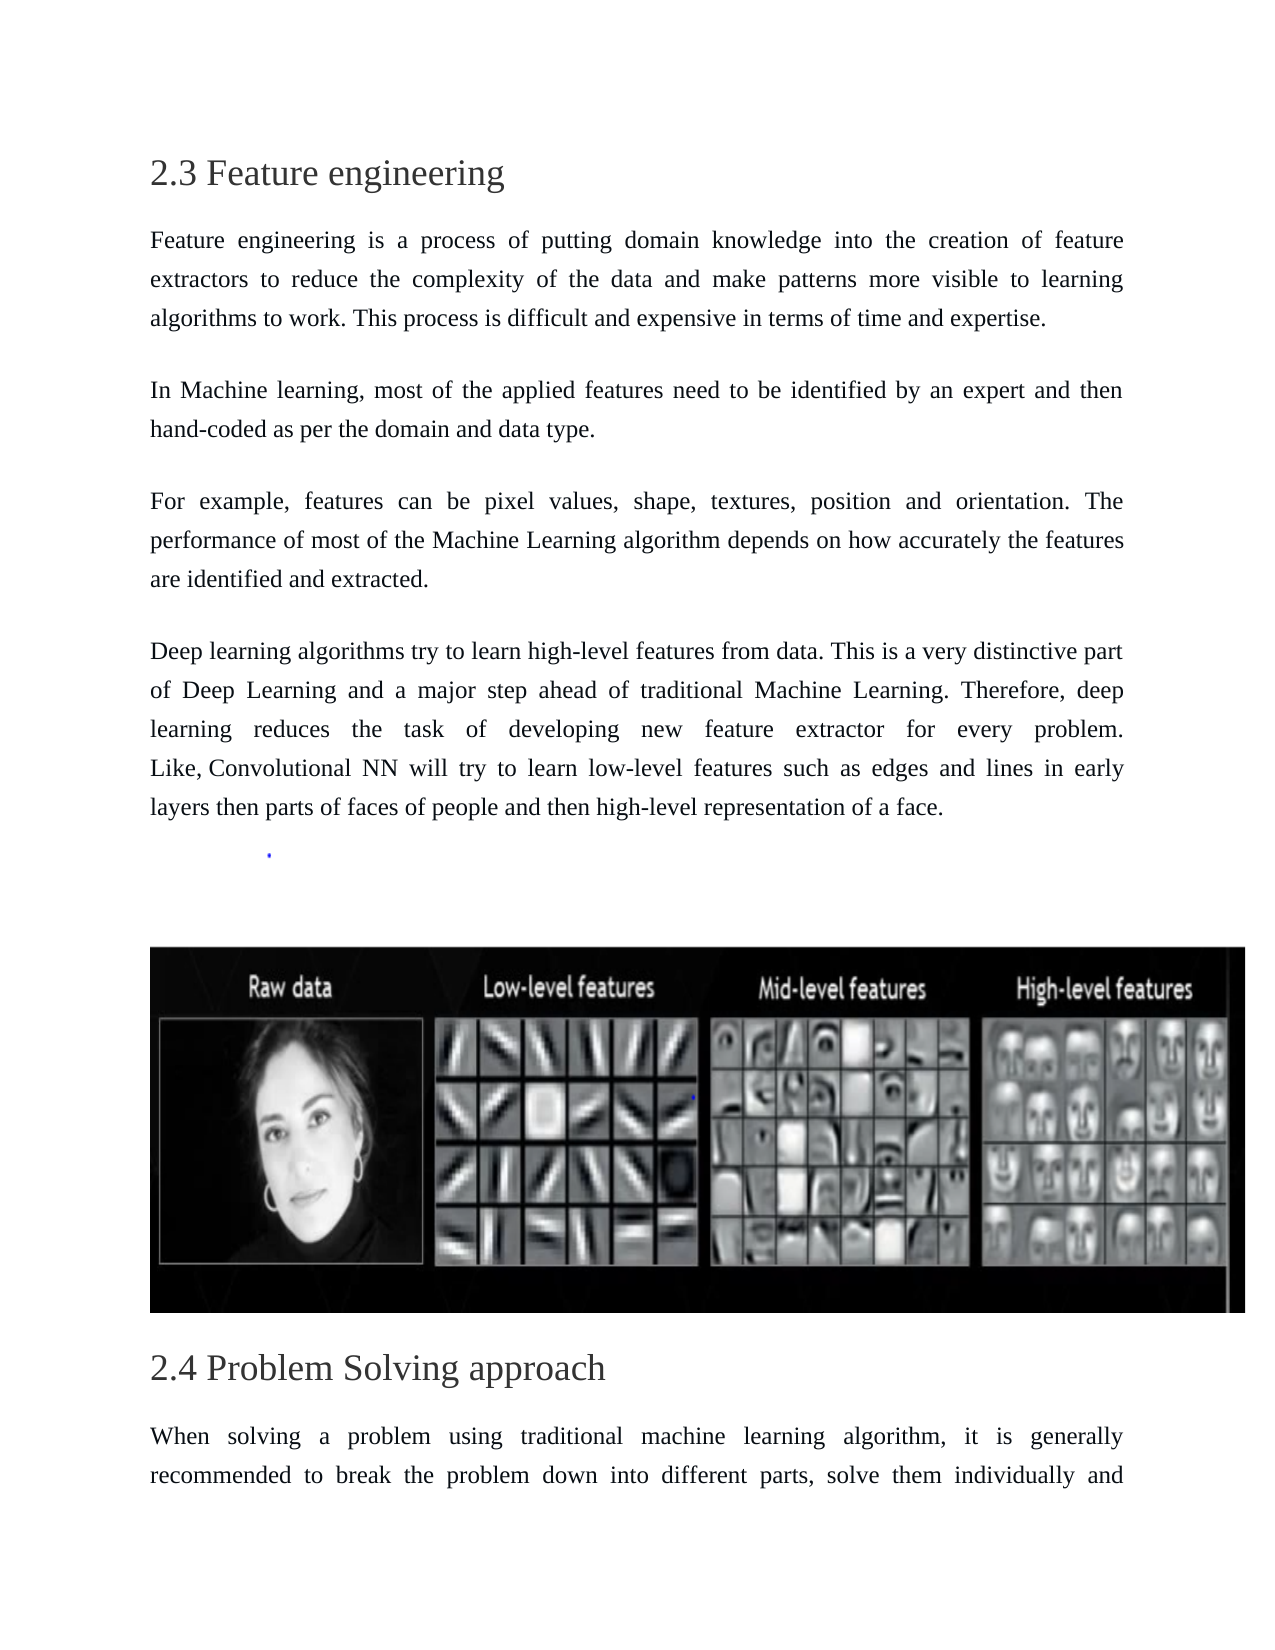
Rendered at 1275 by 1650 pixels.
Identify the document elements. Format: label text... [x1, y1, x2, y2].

text Feature engineering is a process of putting domain knowledge into the creation of feature extractors to reduce the complexity of the data and make patterns more visible to learning algorithms to work. This process is difficult and expensive in terms of time and expertise. [150, 214, 1125, 332]
subtitle 2.4 Problem Solving approach [150, 1346, 1125, 1389]
picture [150, 853, 1246, 1313]
text In Machine learning, most of the applied features need to be identified by an expert and then hand-coded as per the domain and data type. [150, 364, 1125, 443]
subtitle 2.3 Feature engineering [150, 150, 1125, 193]
text For example, features can be pixel values, shape, textures, position and orientation. The performance of most of the Machine Learning algorithm depends on how accurately the features are identified and extracted. [150, 476, 1125, 593]
text Deep learning algorithms try to learn high-level features from data. This is a very distinctive part of Deep Learning and a major step ahead of traditional Machine Learning. Therefore, deep learning reduces the task of developing new feature extractor for every problem. Like, Convolutional NN will try to learn low-level features such as edges and lines in early layers then parts of faces of people and then high-level representation of a face. [150, 626, 1125, 821]
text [150, 1410, 1125, 1488]
